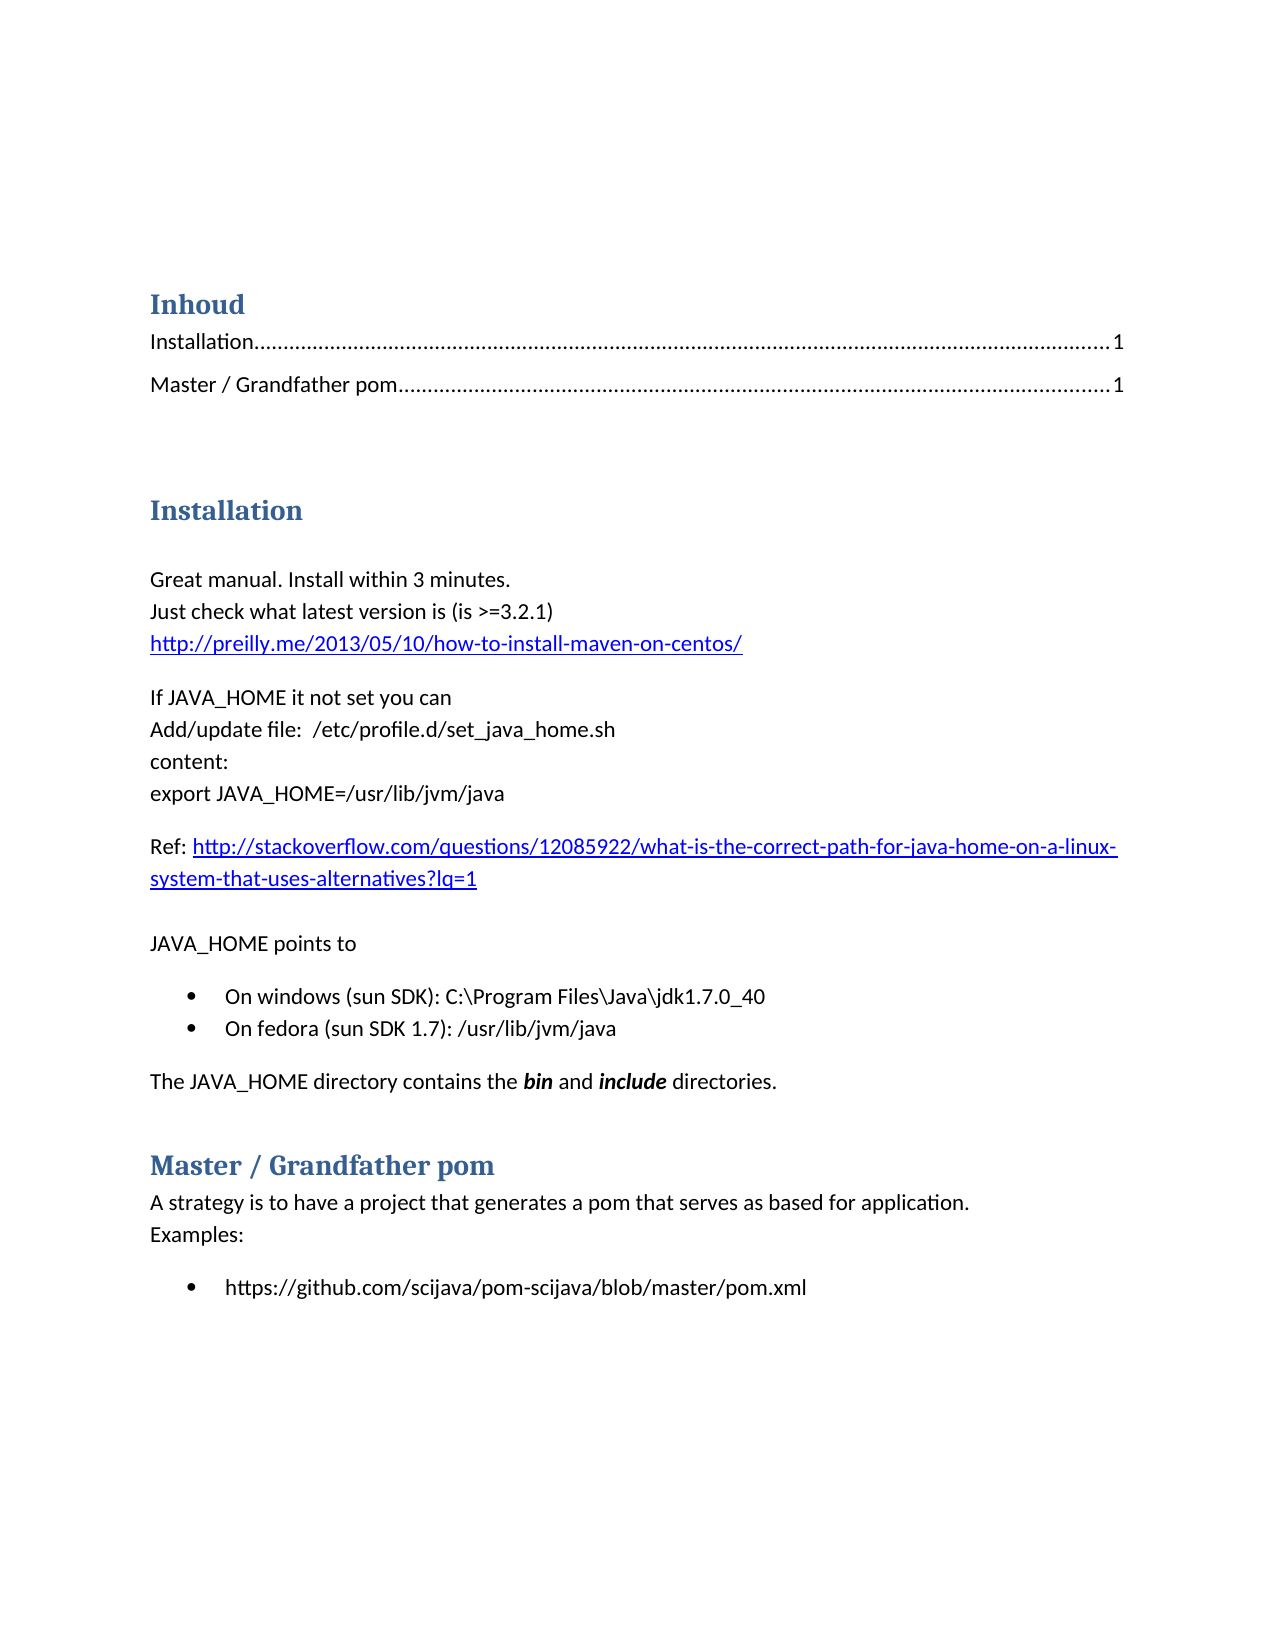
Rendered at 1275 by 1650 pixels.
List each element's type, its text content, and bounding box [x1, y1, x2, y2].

list https://github.com/scijava/pom-scijava/blob/master/pom.xml [187, 1273, 1125, 1301]
subtitle Master / Grandfather pom [150, 1149, 1125, 1183]
text A strategy is to have a project that generates a pom that serves as based for application. Examples: [150, 1188, 1125, 1248]
subtitle Installation [150, 494, 1125, 528]
text The JAVA_HOME directory contains the bin and include directories. [150, 1067, 1125, 1095]
text Ref: http://stackoverflow.com/questions/12085922/what-is-the-correct-path-for-java-home-on-a-linux-system-that-uses-alternatives?lq=1 JAVA_HOME points to [150, 832, 1125, 957]
list On windows (sun SDK): C:\Program Files\Java\jdk1.7.0_40 [187, 982, 1125, 1010]
text If JAVA_HOME it not set you can Add/update file: /etc/profile.d/set_java_home.sh content: export JAVA_HOME=/usr/lib/jvm/java [150, 683, 1125, 807]
text Great manual. Install within 3 minutes. Just check what latest version is (is >=3.2.1) http://preilly.me/2013/05/10/how-to-install-maven-on-centos/ [150, 533, 1125, 658]
list On fedora (sun SDK 1.7): /usr/lib/jvm/java [187, 1014, 1125, 1042]
